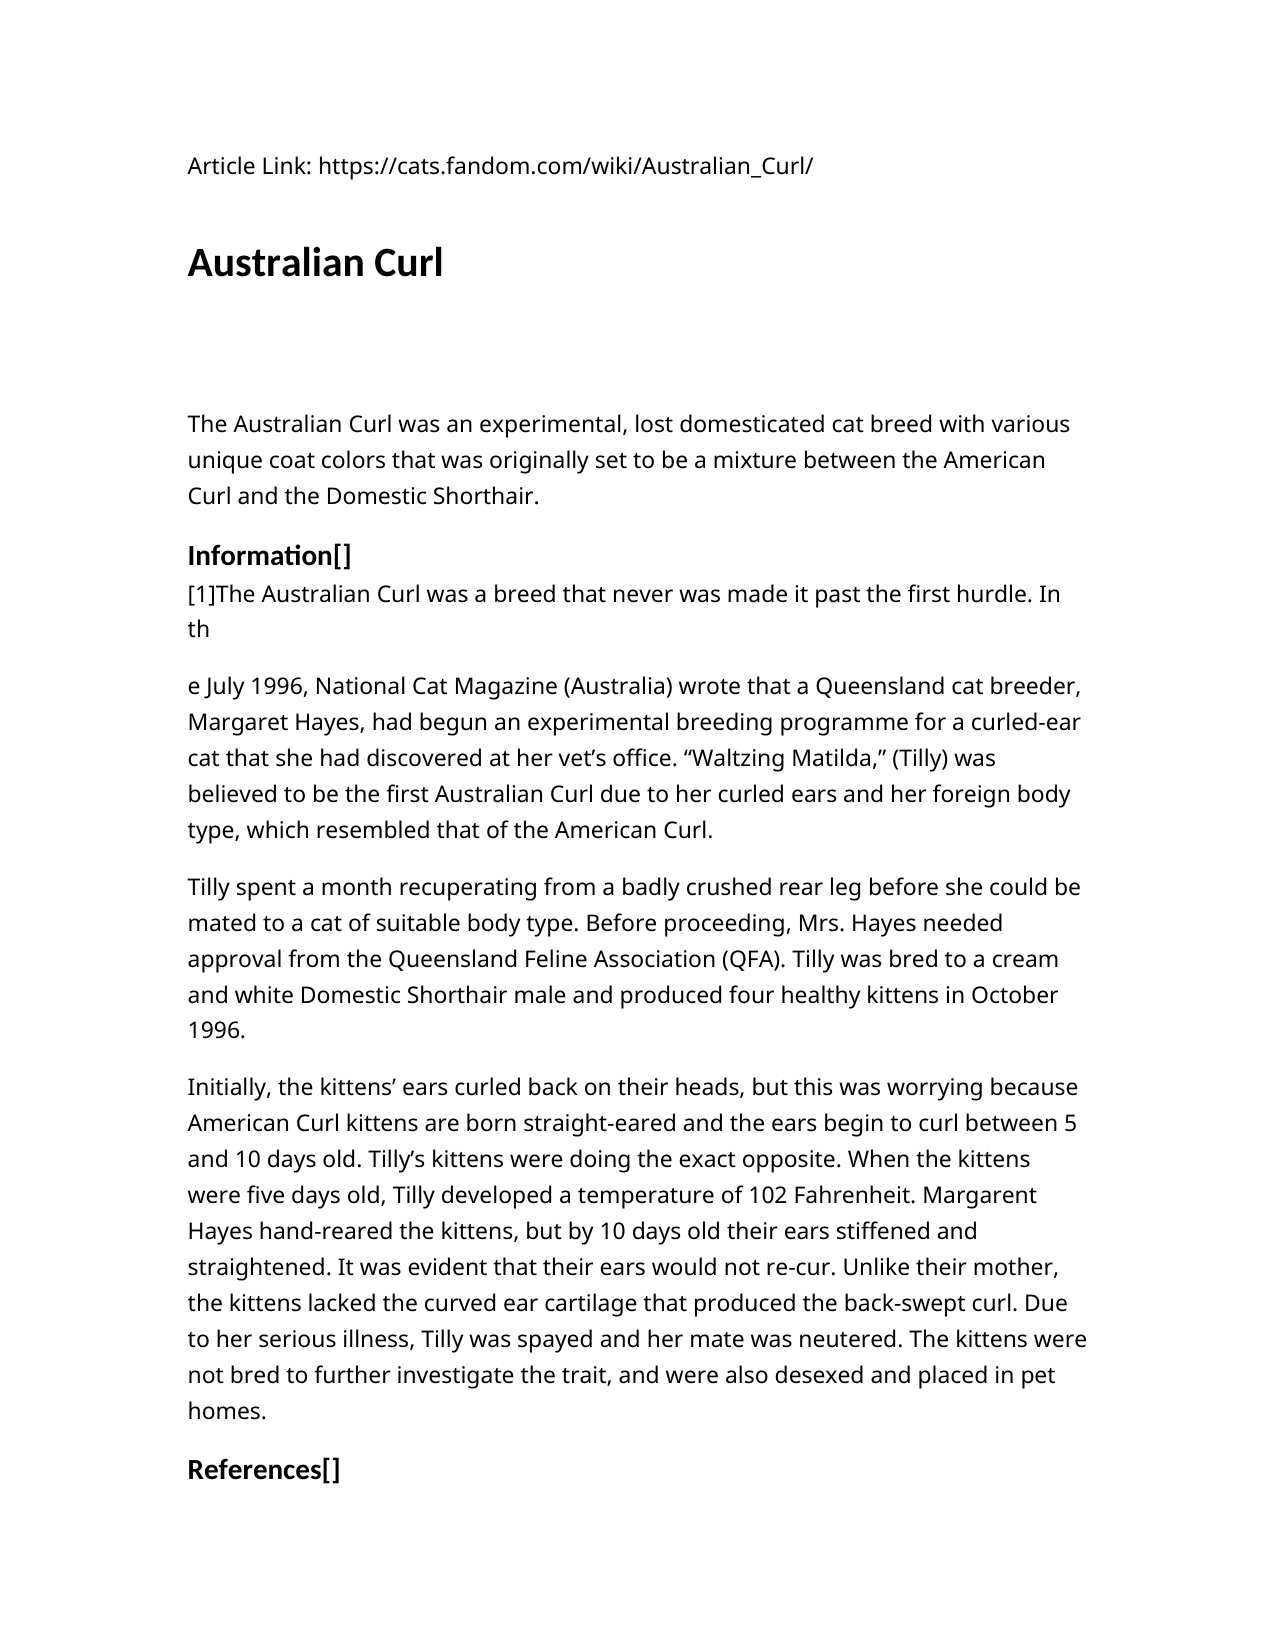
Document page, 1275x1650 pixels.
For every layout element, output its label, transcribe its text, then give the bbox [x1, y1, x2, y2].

text [1]The Australian Curl was a breed that never was made it past the first hurdle. In th [187, 577, 1087, 645]
subtitle Australian Curl [187, 236, 1087, 287]
subtitle References[] [187, 1451, 1087, 1487]
text Tilly spent a month recuperating from a badly crushed rear leg before she could be mated to a cat of suitable body type. Before proceeding, Mrs. Hayes needed approval from the Queensland Feline Association (QFA). Tilly was bred to a cream and white Domestic Shorthair male and produced four healthy kittens in October 1996. [187, 871, 1087, 1046]
text The Australian Curl was an experimental, lost domesticated cat breed with various unique coat colors that was originally set to be a mixture between the American Curl and the Domestic Shorthair. [187, 408, 1087, 511]
text Article Link: https://cats.fandom.com/wiki/Australian_Curl/ [187, 150, 1087, 181]
subtitle Information[] [187, 537, 1087, 572]
text e July 1996, National Cat Magazine (Australia) wrote that a Queensland cat breeder, Margaret Hayes, had begun an experimental breeding programme for a curled-ear cat that she had discovered at her vet’s office. “Waltzing Matilda,” (Tilly) was believed to be the first Australian Curl due to her curled ears and her foreign body type, which resembled that of the American Curl. [187, 670, 1087, 845]
text Initially, the kittens’ ears curled back on their heads, but this was worrying because American Curl kittens are born straight-eared and the ears begin to curl between 5 and 10 days old. Tilly’s kittens were doing the exact opposite. When the kittens were five days old, Tilly developed a temperature of 102 Fahrenheit. Margarent Hayes hand-reared the kittens, but by 10 days old their ears stiffened and straightened. It was evident that their ears would not re-cur. Unlike their mother, the kittens lacked the curved ear cartilage that produced the back-swept curl. Due to her serious illness, Tilly was spayed and her mate was neutered. The kittens were not bred to further investigate the trait, and were also desexed and placed in pet homes. [187, 1071, 1087, 1426]
